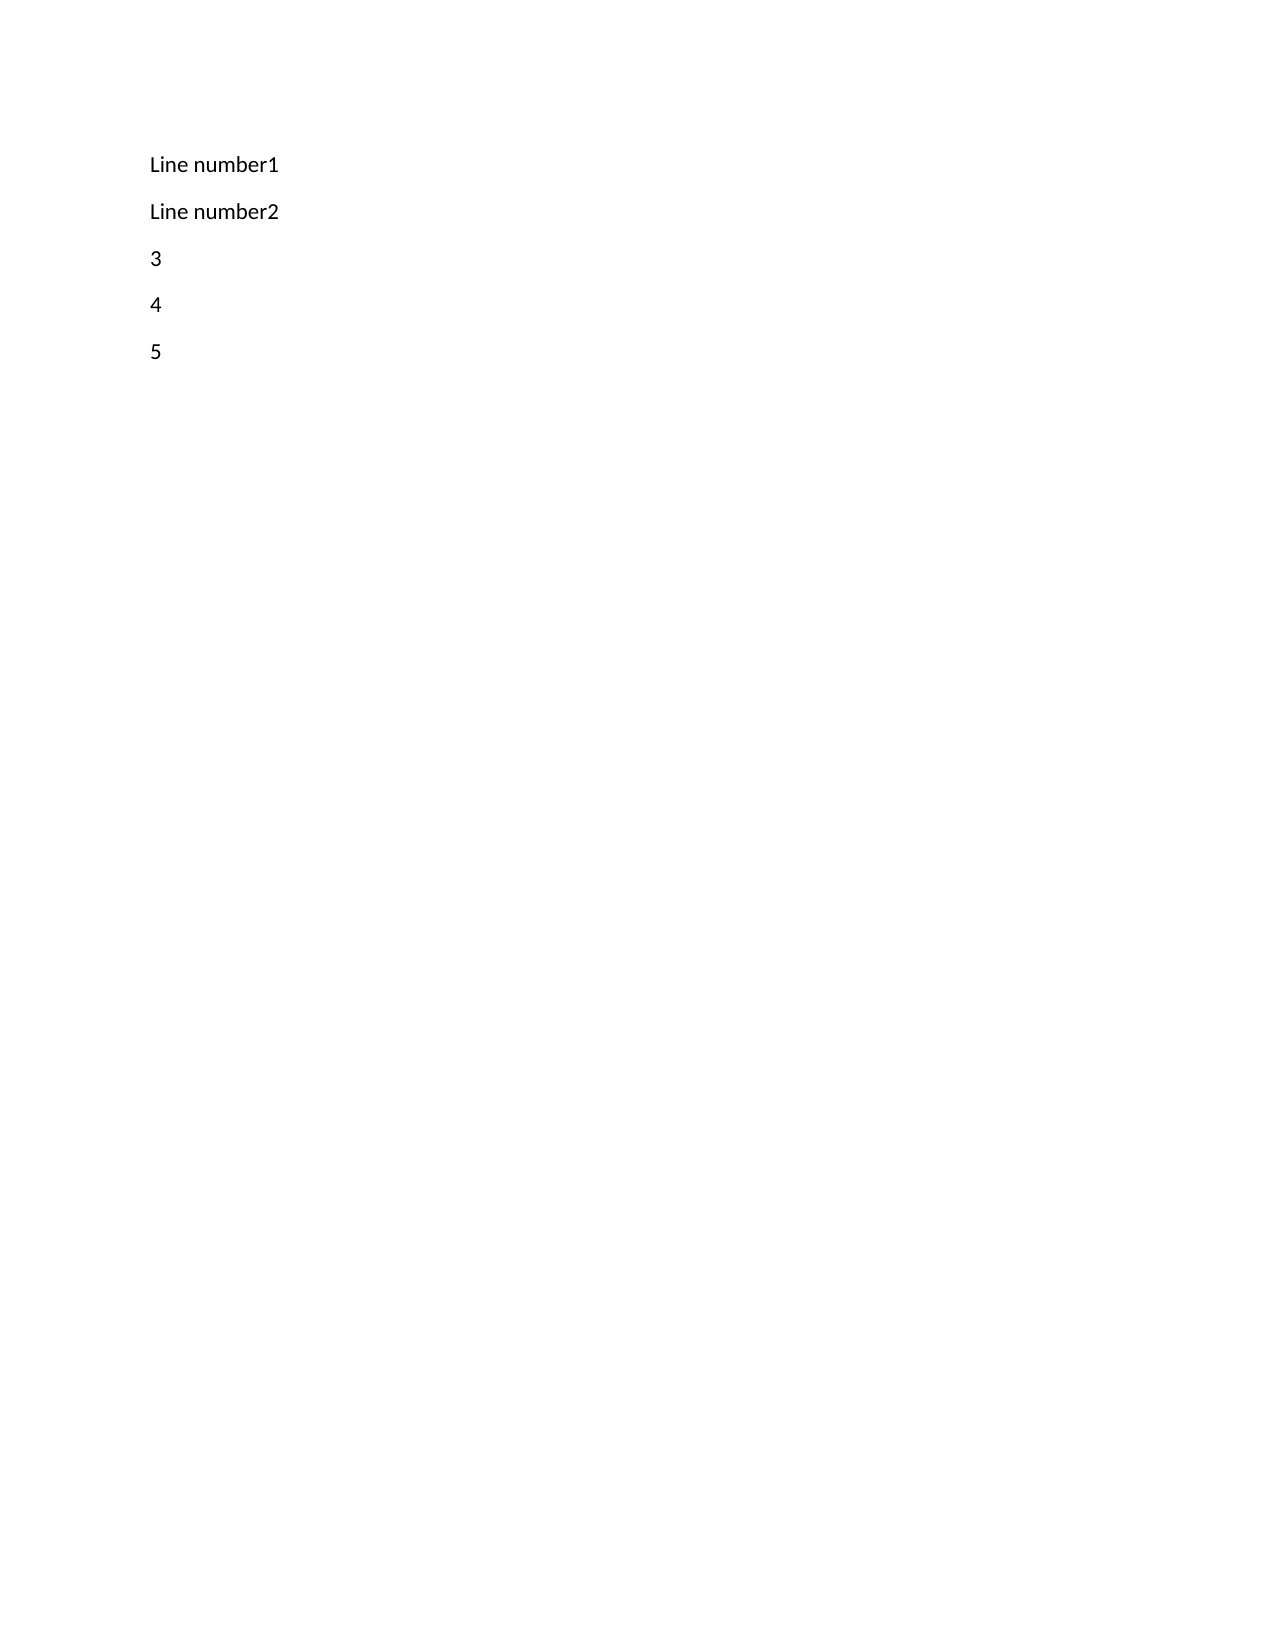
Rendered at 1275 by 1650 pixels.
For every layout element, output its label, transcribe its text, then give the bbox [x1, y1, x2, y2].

text 3 [150, 244, 1125, 272]
text Line number1 [150, 150, 1125, 178]
text Line number2 [150, 197, 1125, 225]
text 5 [150, 337, 1125, 366]
text 4 [150, 291, 1125, 319]
